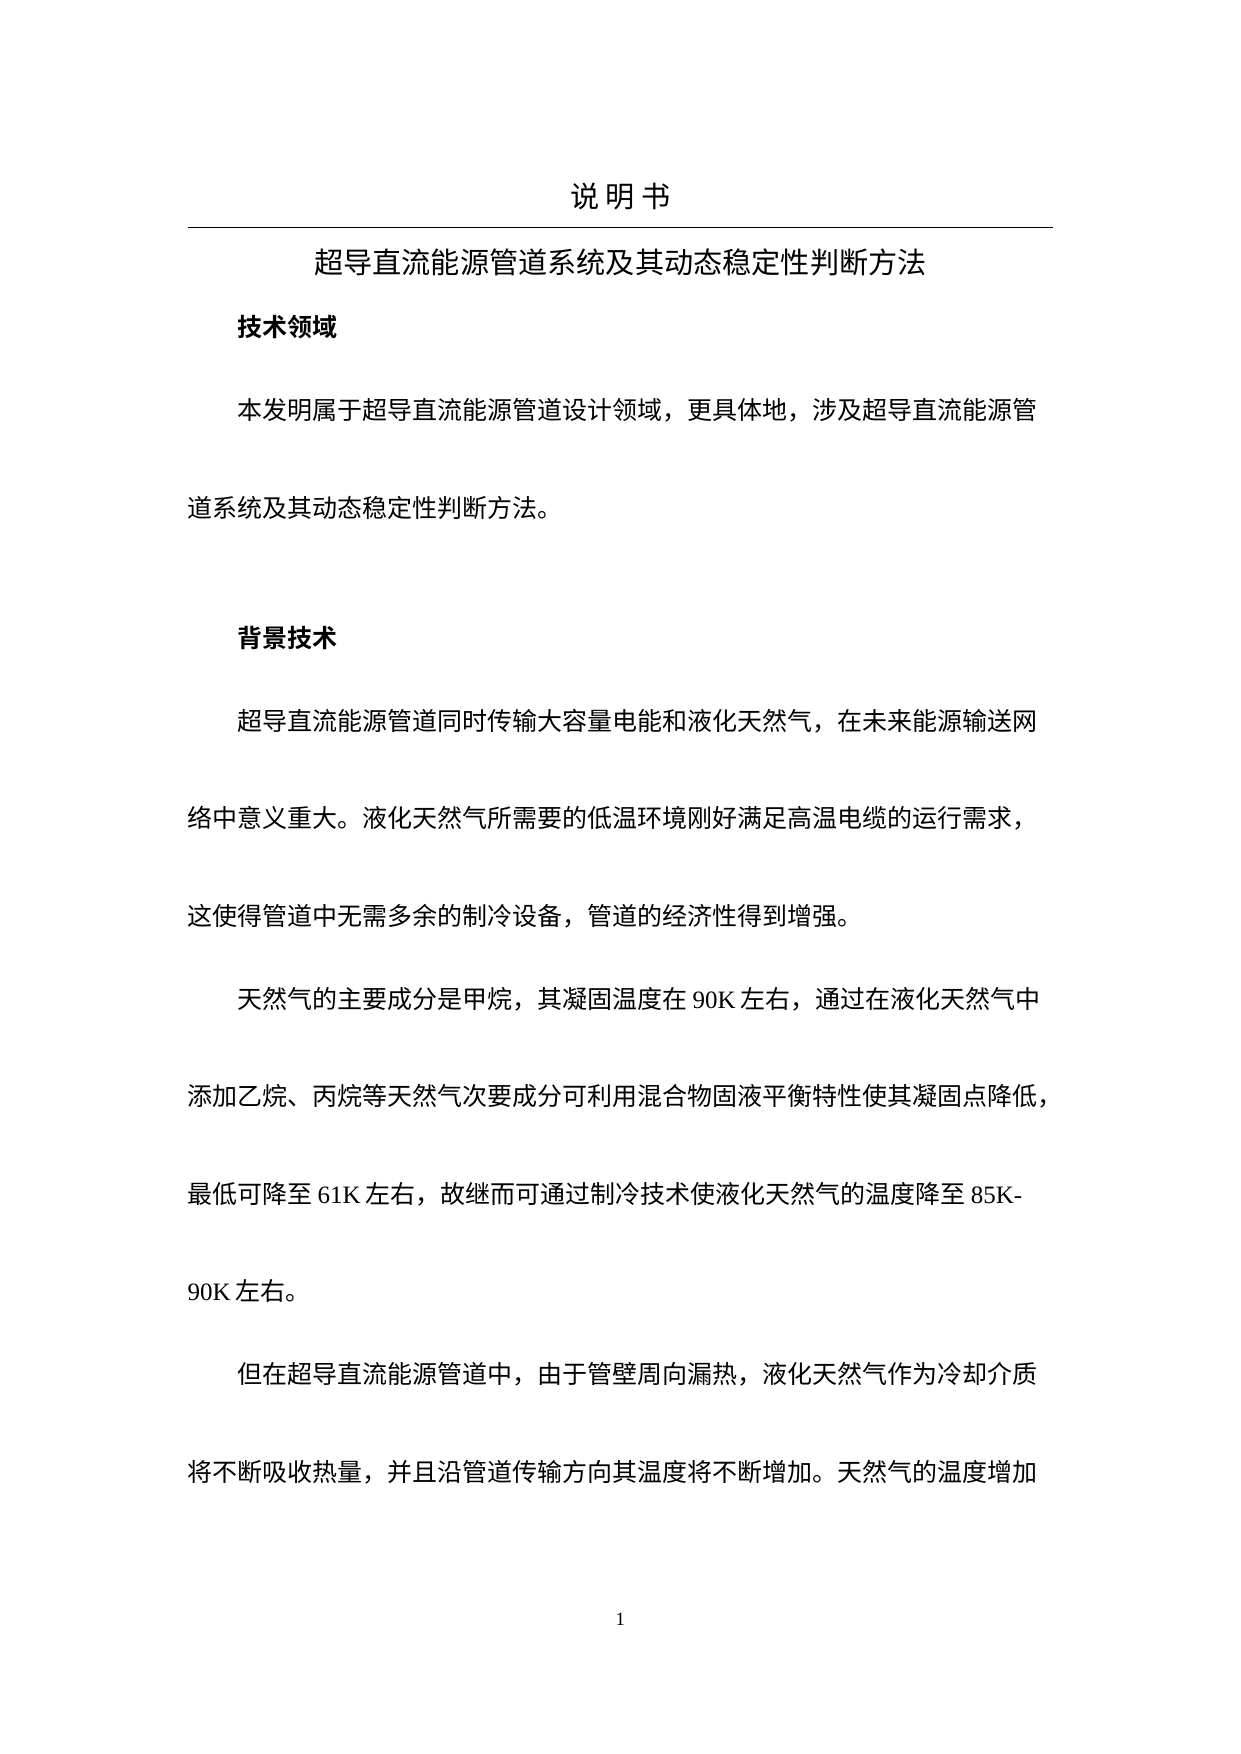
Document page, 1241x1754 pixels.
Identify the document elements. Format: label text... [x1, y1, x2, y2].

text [187, 1341, 1053, 1503]
text 天然气的主要成分是甲烷，其凝固温度在90K左右，通过在液化天然气中添加乙烷、丙烷等天然气次要成分可利用混合物固液平衡特性使其凝固点降低，最低可降至61K左右，故继而可通过制冷技术使液化天然气的温度降至85K-90K左右。 [187, 965, 1053, 1322]
table_header 说 明 书 [188, 162, 1053, 227]
text 背景技术 [187, 604, 1053, 669]
text 技术领域 [187, 293, 1053, 358]
text 本发明属于超导直流能源管道设计领域，更具体地，涉及超导直流能源管道系统及其动态稳定性判断方法。 [187, 376, 1053, 539]
text 超导直流能源管道系统及其动态稳定性判断方法 [187, 228, 1053, 293]
text 超导直流能源管道同时传输大容量电能和液化天然气，在未来能源输送网络中意义重大。液化天然气所需要的低温环境刚好满足高温电缆的运行需求，这使得管道中无需多余的制冷设备，管道的经济性得到增强。 [187, 687, 1053, 947]
